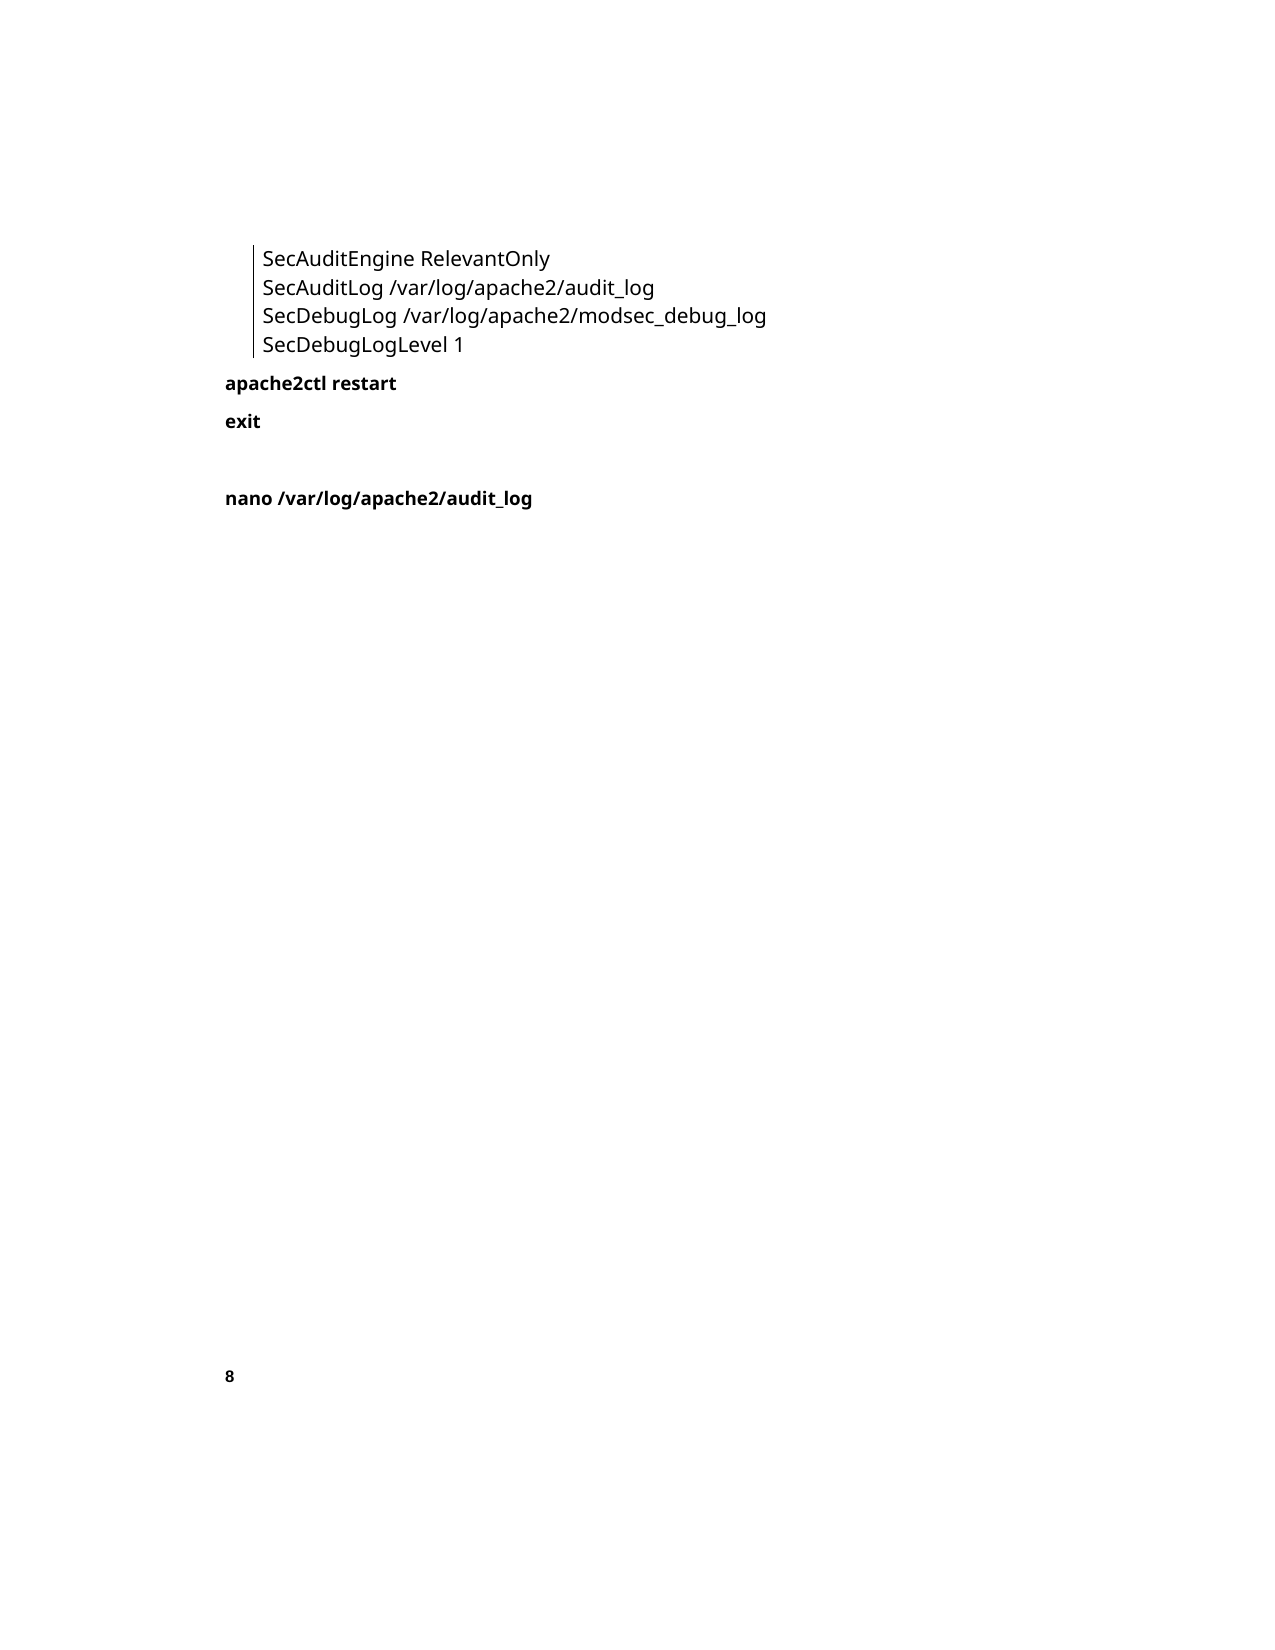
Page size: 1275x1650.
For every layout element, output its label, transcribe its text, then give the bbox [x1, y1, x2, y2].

text nano /var/log/apache2/audit_log [225, 486, 1050, 511]
text apache2ctl restart [225, 371, 1050, 396]
text exit [225, 409, 1050, 434]
text SecAuditEngine RelevantOnly SecAuditLog /var/log/apache2/audit_log SecDebugLog /var/log/apache2/modsec_debug_log SecDebugLogLevel 1 [253, 244, 1050, 358]
